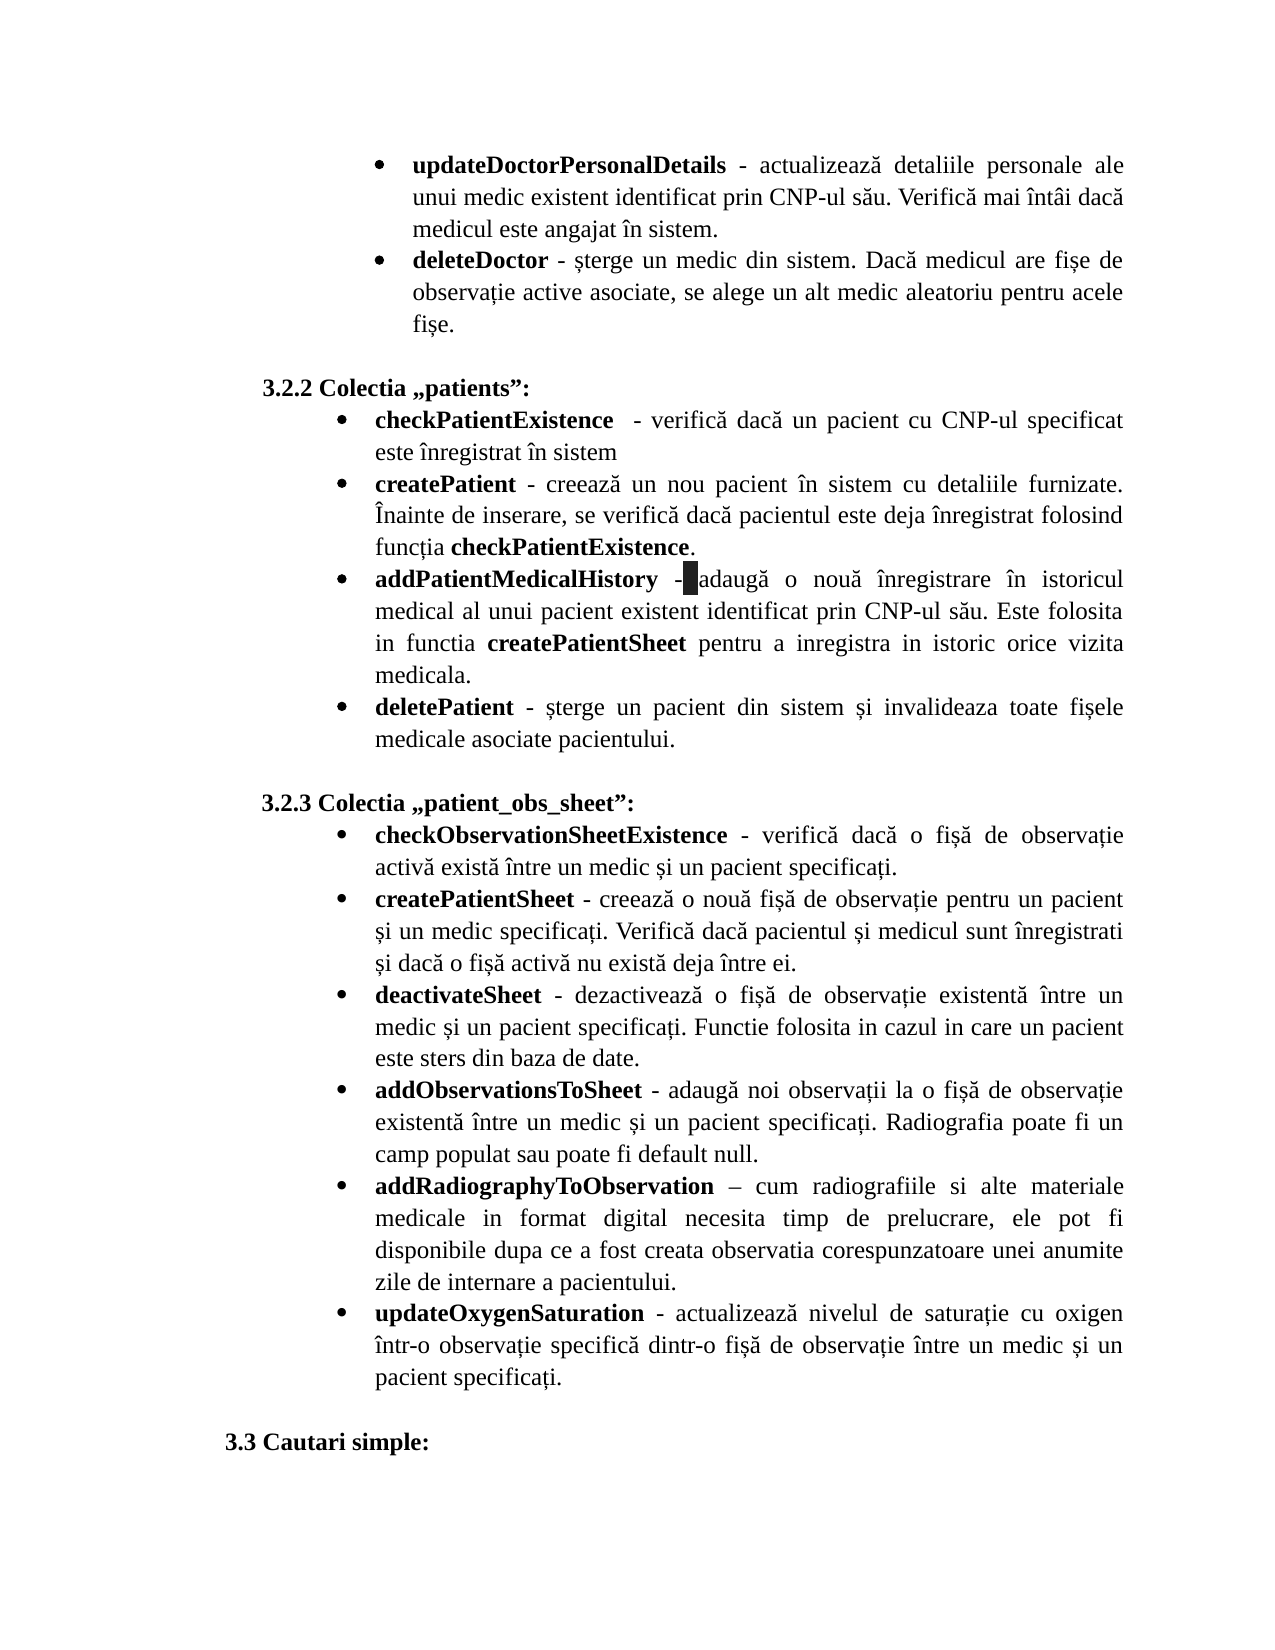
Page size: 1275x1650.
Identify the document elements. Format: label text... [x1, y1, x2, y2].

list createPatientSheet - creează o nouă fișă de observație pentru un pacient și un medic specificați. Verifică dacă pacientul și medicul sunt înregistrati și dacă o fișă activă nu există deja între ei. [337, 884, 1124, 977]
list Cautari simple: [225, 1427, 1124, 1456]
list 3.2.3 Colectia „patient_obs_sheet”: [261, 788, 1124, 817]
list checkObservationSheetExistence - verifică dacă o fișă de observație activă există între un medic și un pacient specificați. [337, 820, 1124, 881]
list deleteDoctor - șterge un medic din sistem. Dacă medicul are fișe de observație active asociate, se alege un alt medic aleatoriu pentru acele fișe. [375, 246, 1124, 338]
list addRadiographyToObservation – cum radiografiile si alte materiale medicale in format digital necesita timp de prelucrare, ele pot fi disponibile dupa ce a fost creata observatia corespunzatoare unei anumite zile de internare a pacientului. [337, 1171, 1124, 1295]
list createPatient - creează un nou pacient în sistem cu detaliile furnizate. Înainte de inserare, se verifică dacă pacientul este deja înregistrat folosind funcția checkPatientExistence. [337, 469, 1124, 561]
list updateDoctorPersonalDetails - actualizează detaliile personale ale unui medic existent identificat prin CNP-ul său. Verifică mai întâi dacă medicul este angajat în sistem. [375, 150, 1124, 242]
list deletePatient - șterge un pacient din sistem și invalideaza toate fișele medicale asociate pacientului. [337, 692, 1124, 752]
list addPatientMedicalHistory - adaugă o nouă înregistrare în istoricul medical al unui pacient existent identificat prin CNP-ul său. Este folosita in functia createPatientSheet pentru a inregistra in istoric orice vizita medicala. [337, 564, 1124, 689]
list deactivateSheet - dezactivează o fișă de observație existentă între un medic și un pacient specificați. Functie folosita in cazul in care un pacient este sters din baza de date. [337, 980, 1124, 1072]
list updateOxygenSaturation - actualizează nivelul de saturație cu oxigen într-o observație specifică dintr-o fișă de observație între un medic și un pacient specificați. [337, 1298, 1124, 1391]
list addObservationsToSheet - adaugă noi observații la o fișă de observație existentă între un medic și un pacient specificați. Radiografia poate fi un camp populat sau poate fi default null. [337, 1075, 1124, 1168]
list 3.2.2 Colectia „patients”: [262, 373, 1124, 402]
list checkPatientExistence - verifică dacă un pacient cu CNP-ul specificat este înregistrat în sistem [337, 405, 1124, 466]
